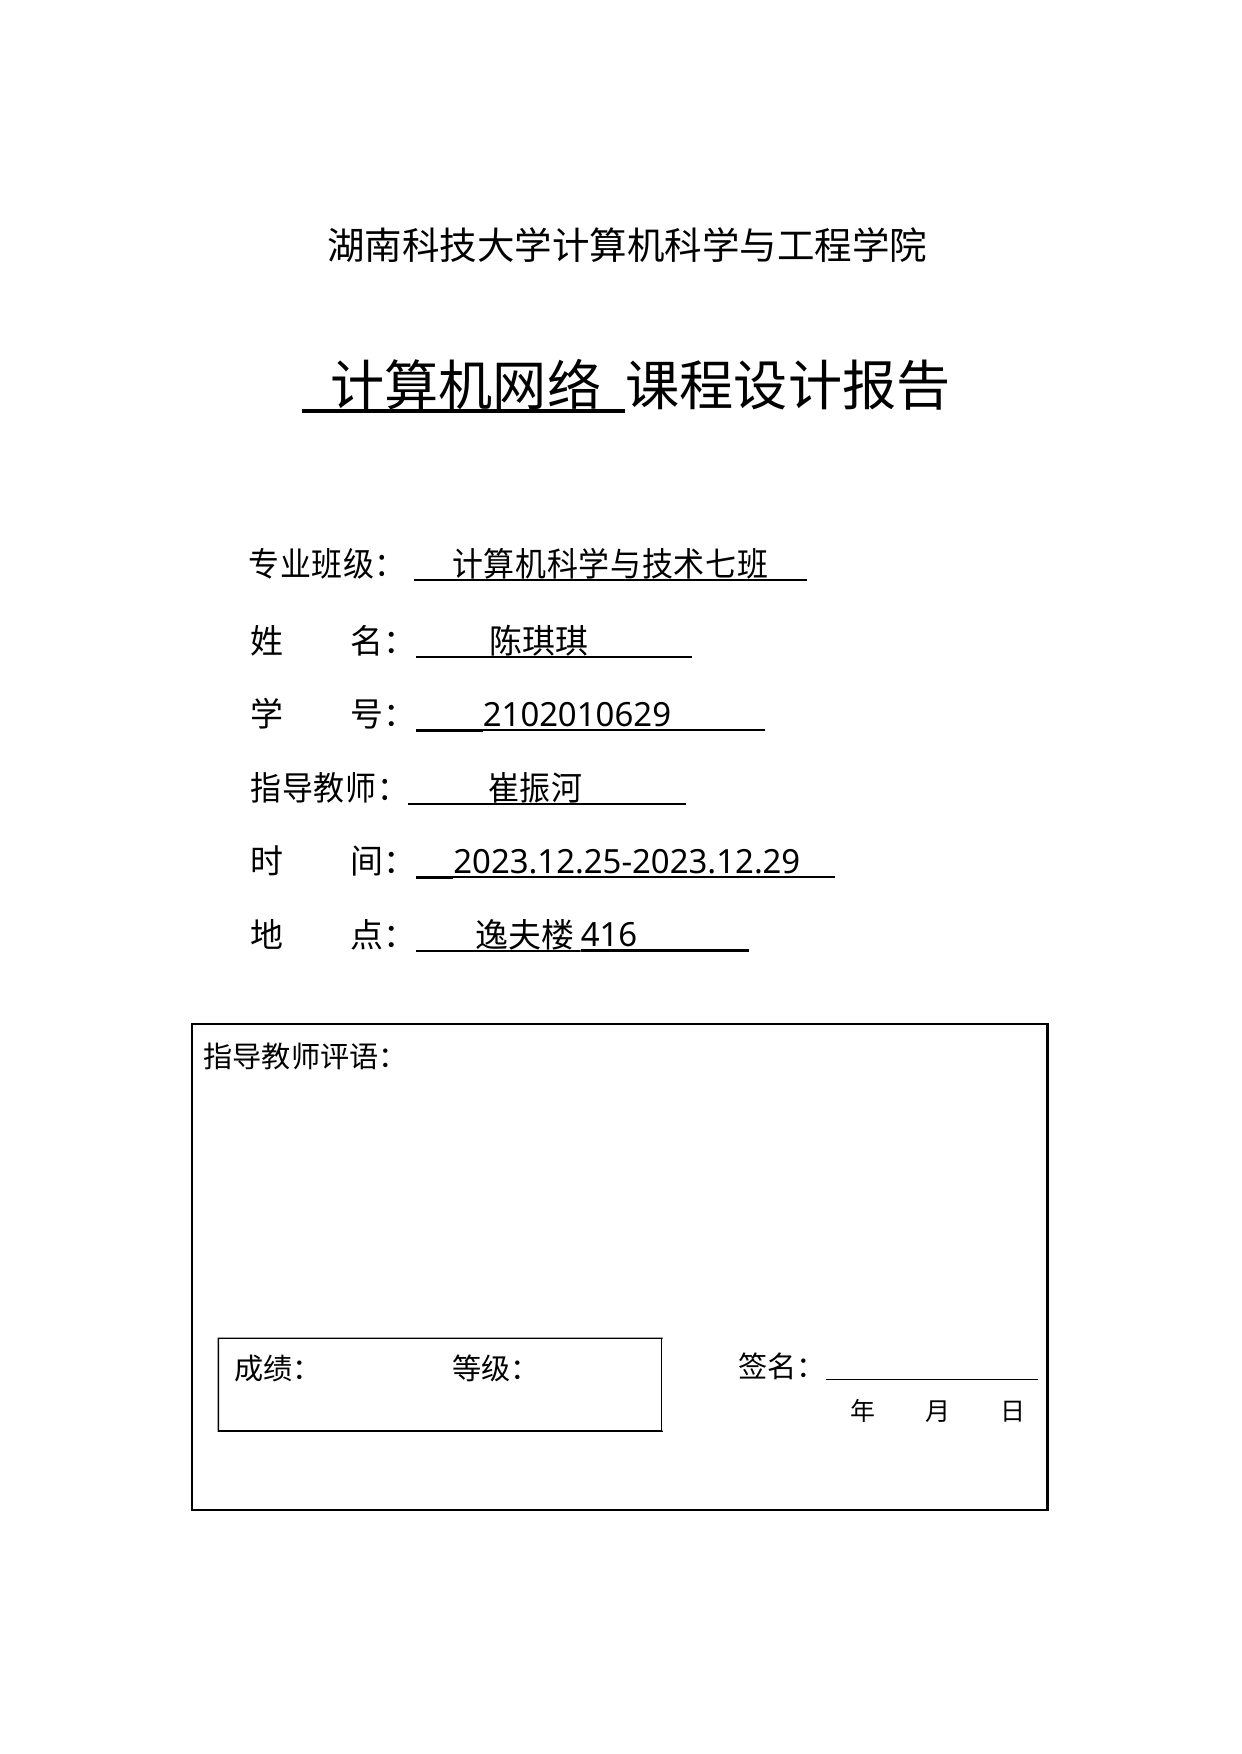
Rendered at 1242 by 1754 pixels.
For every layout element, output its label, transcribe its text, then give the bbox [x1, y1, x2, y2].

text 年 月 日 [851, 1391, 1069, 1427]
text 学 号： 2102010629 [251, 691, 1069, 730]
text 指导教师评语： [203, 1034, 1069, 1070]
text 湖南科技大学计算机科学与工程学院 [139, 206, 1069, 262]
text 地 点： 逸夫楼416 [251, 911, 1069, 951]
text 计算机网络 课程设计报告 [139, 353, 1069, 422]
text 专业班级： 计算机科学与技术七班 [248, 529, 1069, 578]
text 指导教师： 崔振河 [251, 764, 1069, 804]
text 时 间： 2023.12.25-2023.12.29 [251, 838, 1069, 877]
text 姓 名： 陈琪琪 [251, 617, 1069, 657]
text 签名： [738, 1345, 1069, 1385]
text 成绩： 等级： [234, 1345, 550, 1388]
